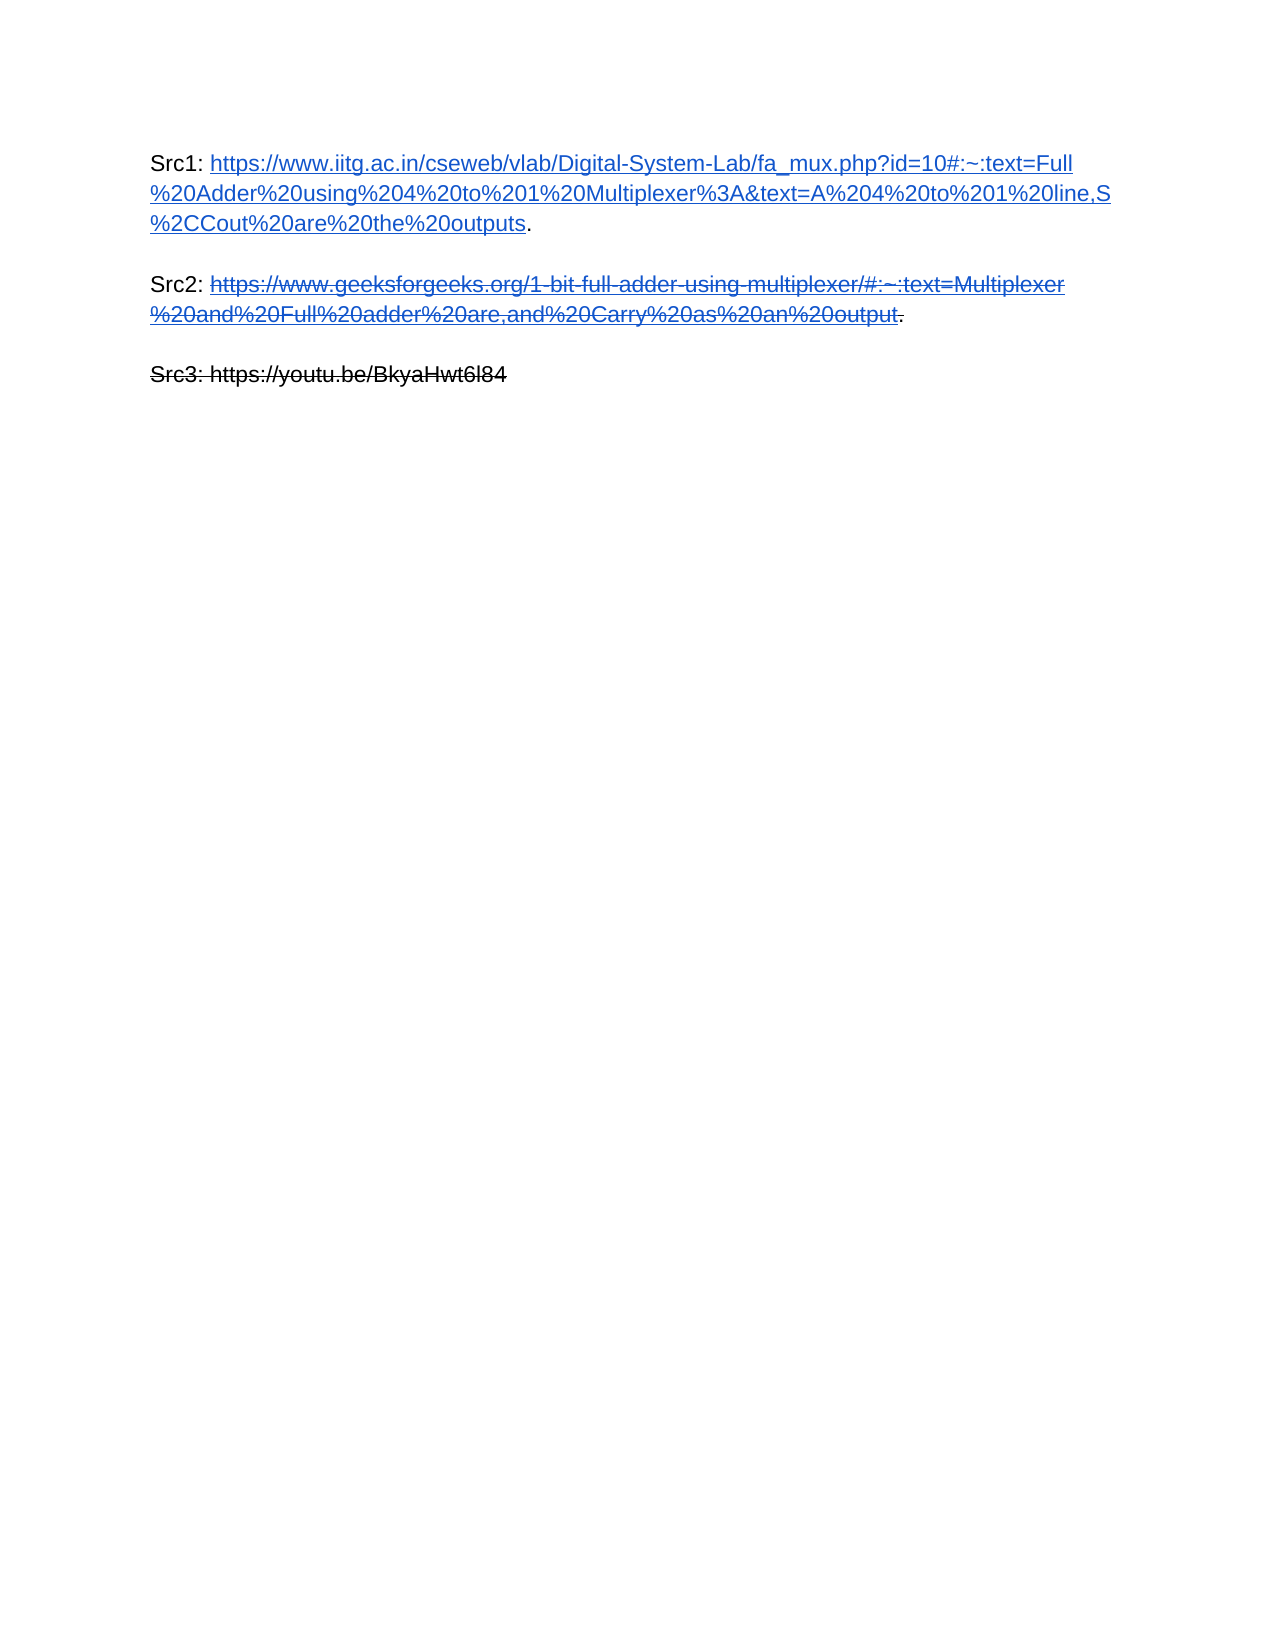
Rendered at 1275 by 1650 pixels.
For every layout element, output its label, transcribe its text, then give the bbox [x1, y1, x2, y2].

text Src1: https://www.iitg.ac.in/cseweb/vlab/Digital-System-Lab/fa_mux.php?id=10#:~:text=Full%20Adder%20using%204%20to%201%20Multiplexer%3A&text=A%204%20to%201%20line,S%2CCout%20are%20the%20outputs. [150, 150, 1125, 237]
text Src3: https://youtu.be/BkyaHwt6l84 [150, 361, 1125, 388]
text Src2: https://www.geeksforgeeks.org/1-bit-full-adder-using-multiplexer/#:~:text=Multiplexer%20and%20Full%20adder%20are,and%20Carry%20as%20an%20output. [150, 271, 1125, 327]
